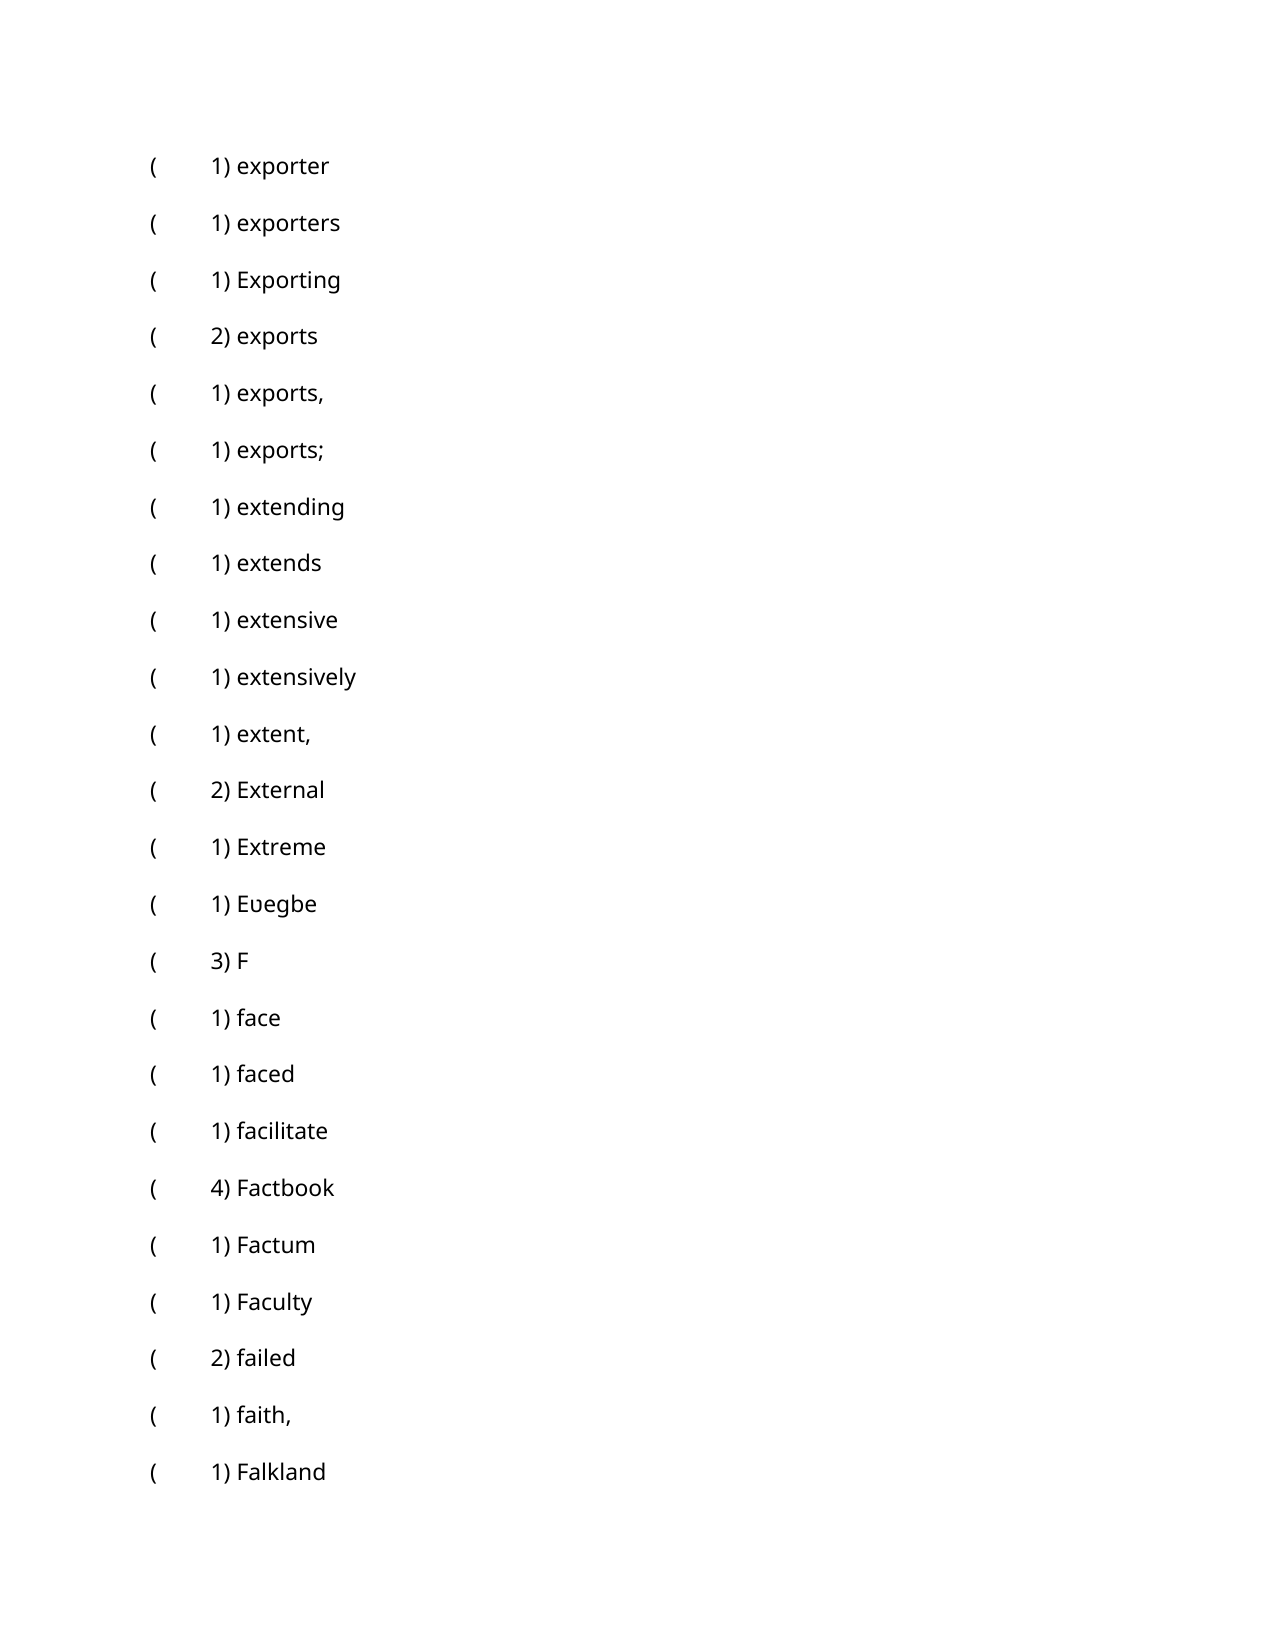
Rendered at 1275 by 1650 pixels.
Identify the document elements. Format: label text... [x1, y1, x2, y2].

text ( 1) exporters [150, 207, 1125, 238]
text ( 1) extensive [150, 604, 1125, 635]
text ( 1) exports; [150, 434, 1125, 465]
text ( 1) Exporting [150, 263, 1125, 295]
text ( 1) extensively [150, 661, 1125, 692]
text ( 1) exports, [150, 377, 1125, 408]
text ( 1) extends [150, 547, 1125, 579]
text ( 1) extending [150, 491, 1125, 522]
text ( 1) extent, [150, 718, 1125, 749]
text ( 2) exports [150, 320, 1125, 352]
text ( 2) External [150, 774, 1125, 806]
text ( 1) exporter [150, 150, 1125, 181]
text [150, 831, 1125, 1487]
